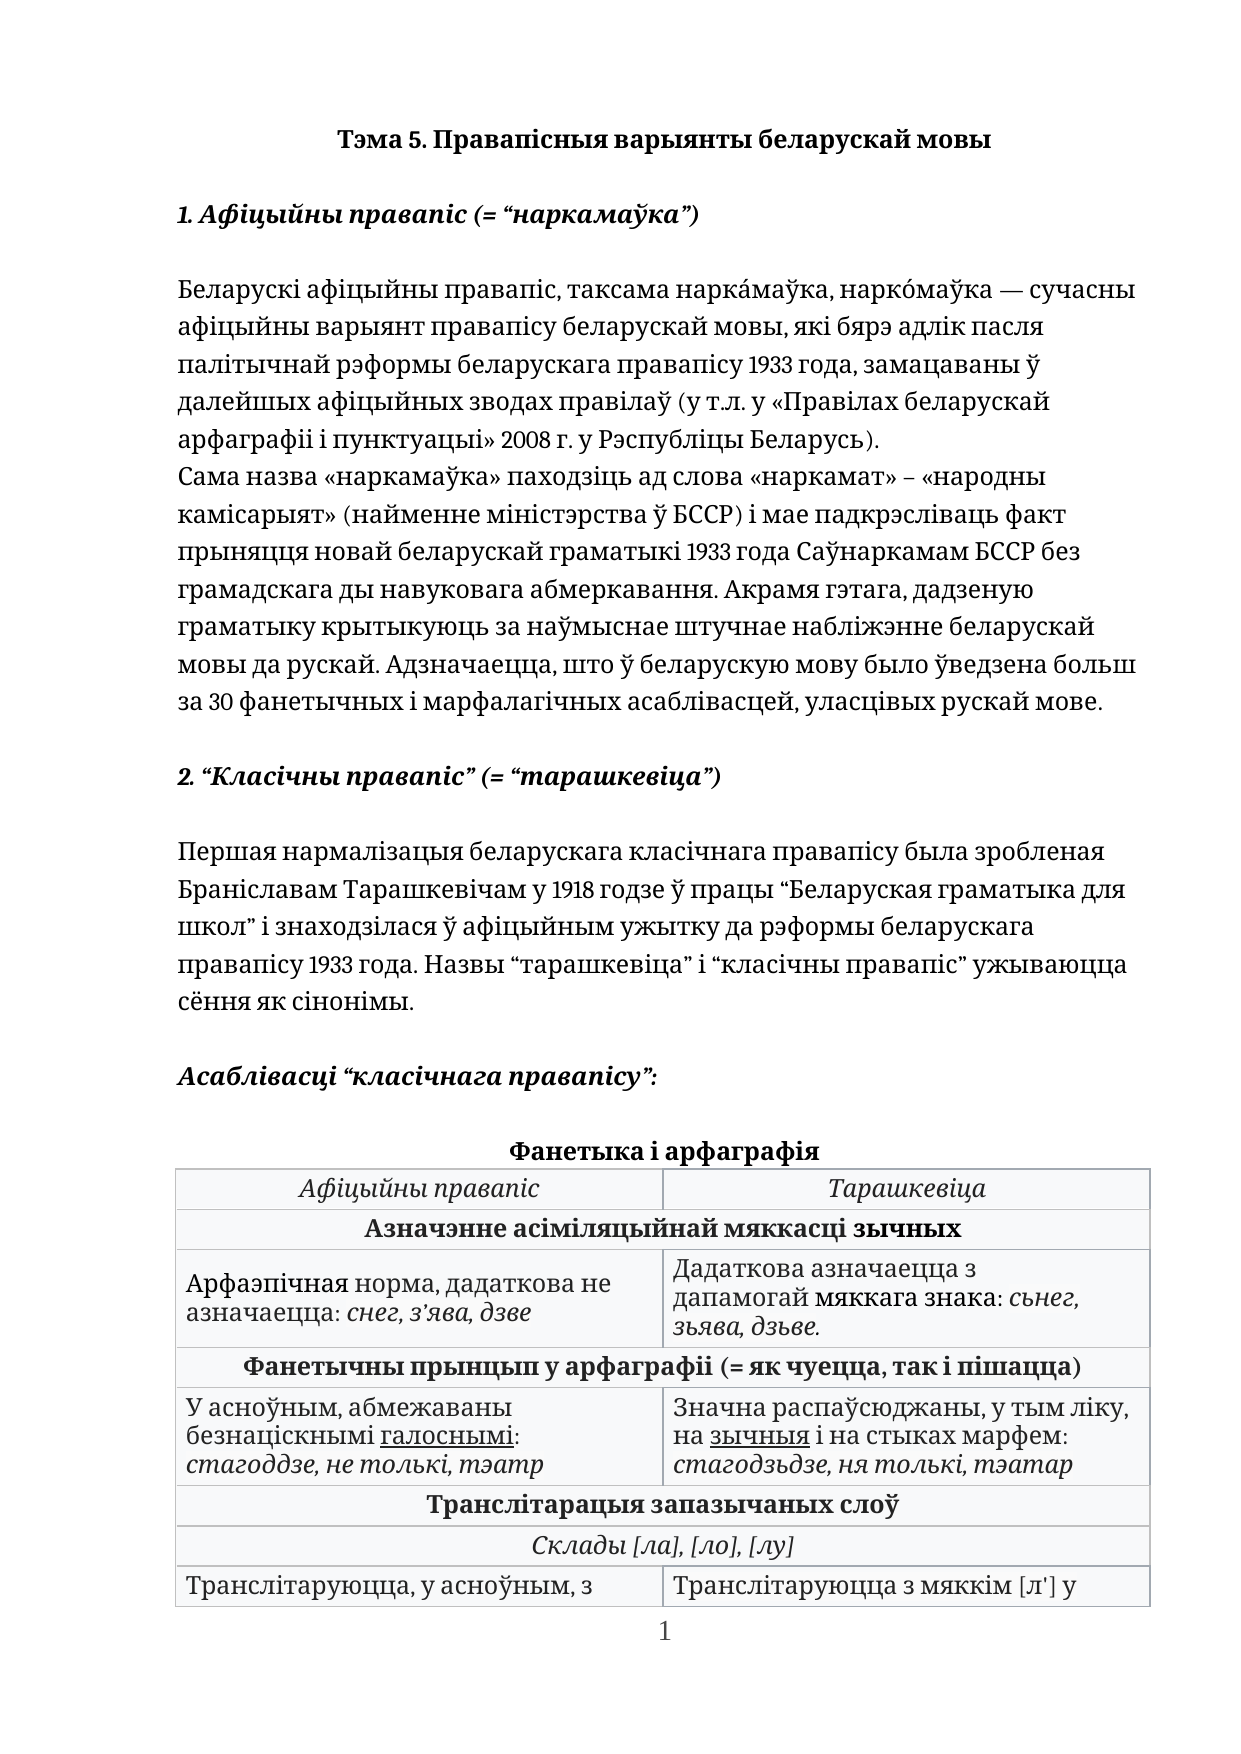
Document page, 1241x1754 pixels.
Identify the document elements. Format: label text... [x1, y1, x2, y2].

text Сама назва «наркамаўка» паходзіць ад слова «наркамат» – «народны камісарыят» (найменне міністэрства ў БССР) і мае падкрэсліваць факт прыняцця новай беларускай граматыкі 1933 года Саўнаркамам БССР без грамадскага ды навуковага абмеркавання. Акрамя гэтага, дадзеную граматыку крытыкуюць за наўмыснае штучнае набліжэнне беларускай мовы да рускай. Адзначаецца, што ў беларускую мову было ўведзена больш за 30 фанетычных і марфалагічных асаблівасцей, уласцівых рускай мове. [177, 456, 1152, 718]
text Першая нармалізацыя беларускага класічнага правапісу была зробленая Браніславам Тарашкевічам у 1918 годзе ў працы “Беларуская граматыка для школ” і знаходзілася ў афіцыйным ужытку да рэформы беларускага правапісу 1933 года. Назвы “тарашкевіца” і “класічны правапіс” ужываюцца сёння як сінонімы. [177, 831, 1152, 1018]
table_cell Азначэнне асіміляцыйнай мяккасці зычных [176, 1210, 1149, 1249]
text Беларускі афіцыйны правапіс, таксама нарка́маўка, нарко́маўка — сучасны афіцыйны варыянт правапісу беларускай мовы, які бярэ адлік пасля палітычнай рэформы беларускага правапісу 1933 года, замацаваны ў далейшых афіцыйных зводах правілаў (у т.л. у «Правілах беларускай арфаграфіі і пунктуацыі» 2008 г. у Рэспубліцы Беларусь). [177, 268, 1152, 456]
text 2. “Класічны правапіс” (= “тарашкевіца”) [177, 756, 1152, 793]
table_cell Фанетычны прынцып у арфаграфіі (= як чуецца, так і пішацца) [176, 1348, 1149, 1387]
table_cell Значна распаўсюджаны, у тым ліку, на зычныя і на стыках марфем: стагодзьдзе, ня толькі, тэатар [664, 1388, 1149, 1485]
table_header Тарашкевіца [664, 1170, 1149, 1208]
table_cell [664, 1567, 1149, 1606]
text Тэма 5. Правапісныя варыянты беларускай мовы [177, 118, 1152, 156]
text Асаблівасці “класічнага правапісу”: [177, 1056, 1152, 1093]
table_cell Склады [ла], [ло], [лу] [176, 1526, 1149, 1565]
table_header Афіцыйны правапіс [176, 1170, 662, 1208]
table_cell Дадаткова азначаецца з дапамогай мяккага знака: сьнег, зьява, дзьве. [664, 1250, 1149, 1347]
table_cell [176, 1566, 662, 1606]
table_cell У асноўным, абмежаваны безнаціскнымі галоснымі: стагоддзе, не толькі, тэатр [176, 1388, 662, 1485]
table_cell Транслітарацыя запазычаных слоў [176, 1486, 1149, 1525]
text 1. Афіцыйны правапіс (= “наркамаўка”) [177, 193, 1152, 231]
text Фанетыка і арфаграфія [177, 1131, 1152, 1168]
table_cell Арфаэпічная норма, дадаткова не азначаецца: снег, з’ява, дзве [176, 1250, 662, 1347]
